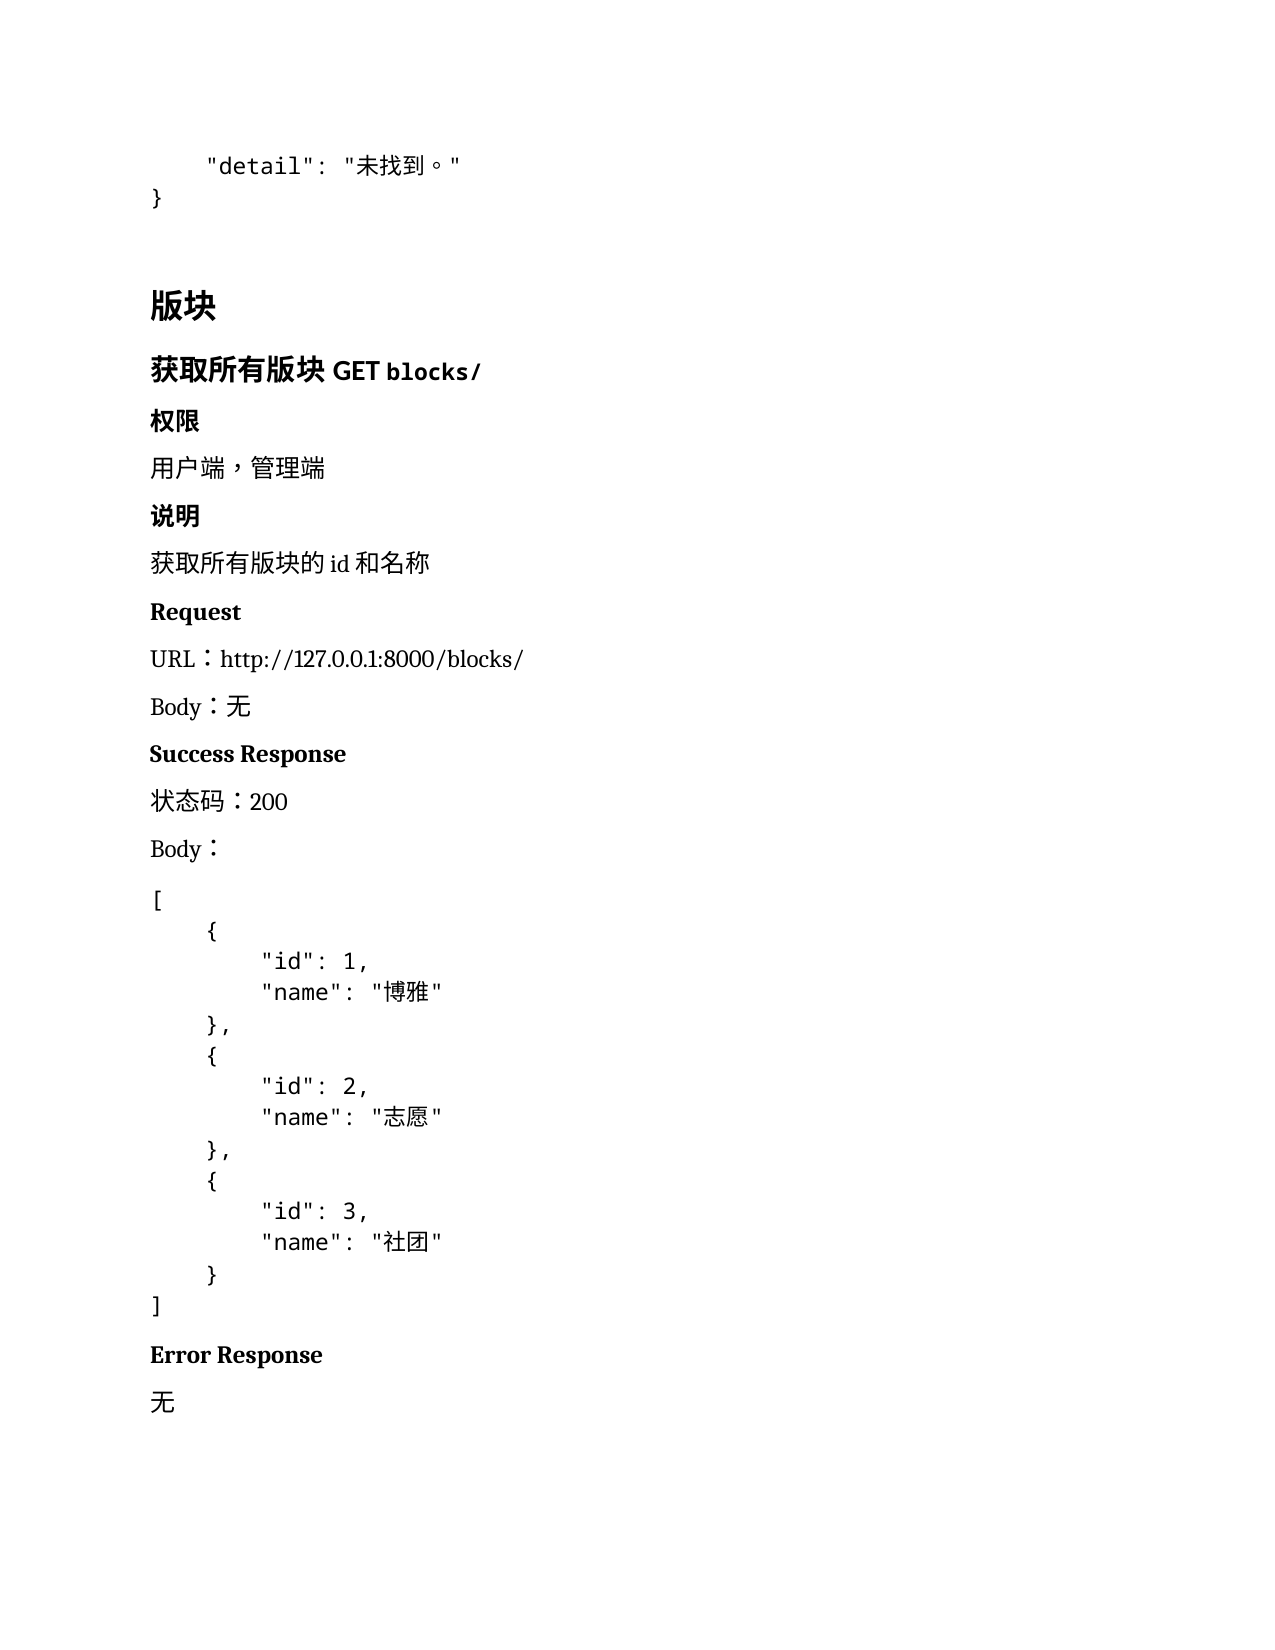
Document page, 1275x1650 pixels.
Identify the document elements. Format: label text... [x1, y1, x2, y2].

text 说明 [150, 503, 1125, 531]
text URL：http://127.0.0.1:8000/blocks/ [150, 645, 1125, 674]
text [ { "id": 1, "name": "博雅" }, { "id": 2, "name": "志愿" }, { "id": 3, "name": "社团" } ] [150, 883, 1125, 1320]
text Request [150, 598, 1125, 626]
text 用户端，管理端 [150, 455, 1125, 484]
subtitle 获取所有版块 GET blocks/ [150, 349, 1125, 389]
text 状态码：200 [150, 788, 1125, 816]
text Body：无 [150, 693, 1125, 721]
text Success Response [150, 740, 1125, 769]
subtitle 版块 [150, 283, 1125, 328]
text 获取所有版块的id和名称 [150, 550, 1125, 579]
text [150, 150, 1125, 212]
text 无 [150, 1388, 1125, 1417]
text Body： [150, 835, 1125, 864]
text 权限 [150, 408, 1125, 436]
text Error Response [150, 1341, 1125, 1370]
